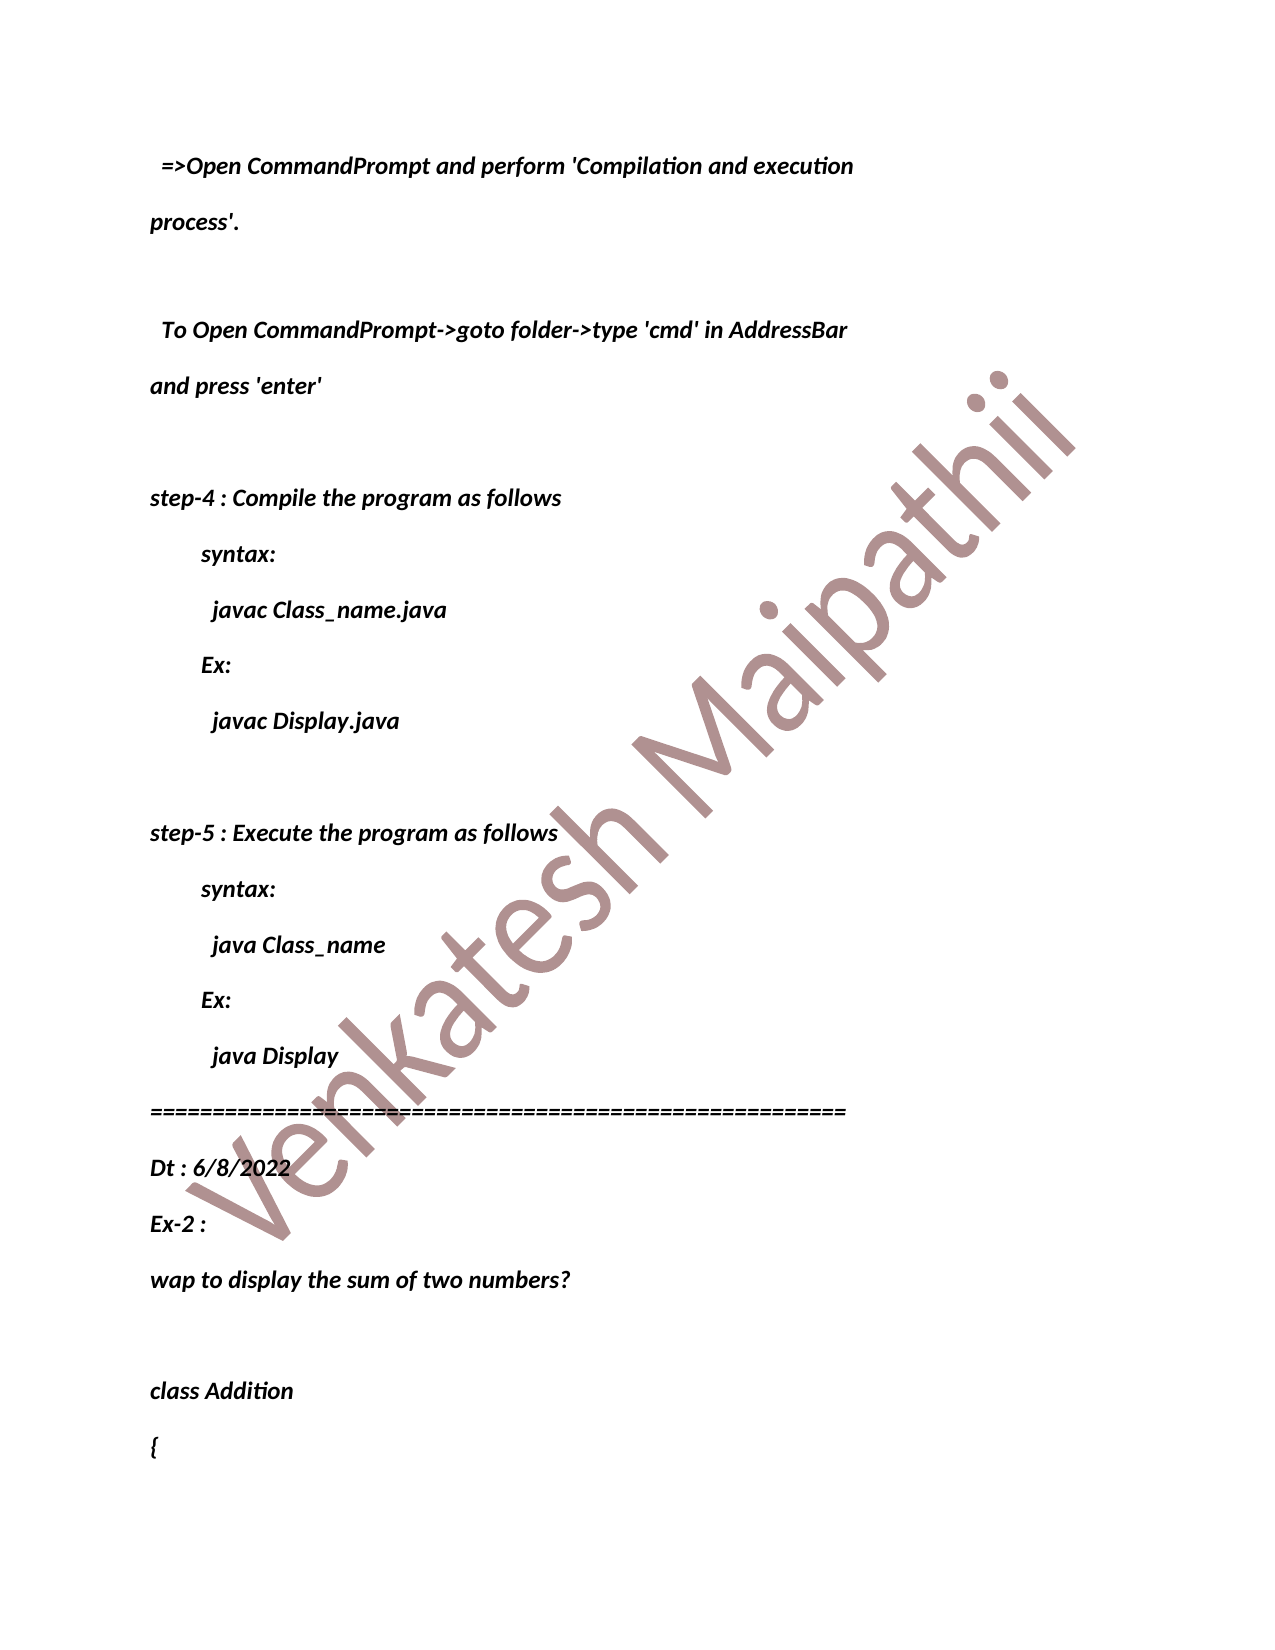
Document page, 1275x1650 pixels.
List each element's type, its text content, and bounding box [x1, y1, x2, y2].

text ======================================================== [150, 1096, 1125, 1127]
text =>Open CommandPrompt and perform 'Compilation and execution [150, 150, 1125, 181]
text class Addition [150, 1376, 1125, 1406]
text java Display [150, 1041, 1125, 1071]
text syntax: [150, 873, 1125, 903]
text wap to display the sum of two numbers? [150, 1264, 1125, 1294]
text Ex: [150, 650, 1125, 680]
text syntax: [150, 538, 1125, 568]
text step-4 : Compile the program as follows [150, 482, 1125, 513]
text Ex-2 : [150, 1208, 1125, 1238]
text javac Display.java [150, 706, 1125, 736]
text javac Class_name.java [150, 594, 1125, 624]
text { [150, 1431, 1125, 1462]
text To Open CommandPrompt->goto folder->type 'cmd' in AddressBar [150, 315, 1125, 345]
text java Class_name [150, 929, 1125, 959]
text process'. [150, 206, 1125, 236]
text Dt : 6/8/2022 [150, 1152, 1125, 1183]
text step-5 : Execute the program as follows [150, 817, 1125, 848]
text and press 'enter' [150, 371, 1125, 401]
text Ex: [150, 985, 1125, 1015]
